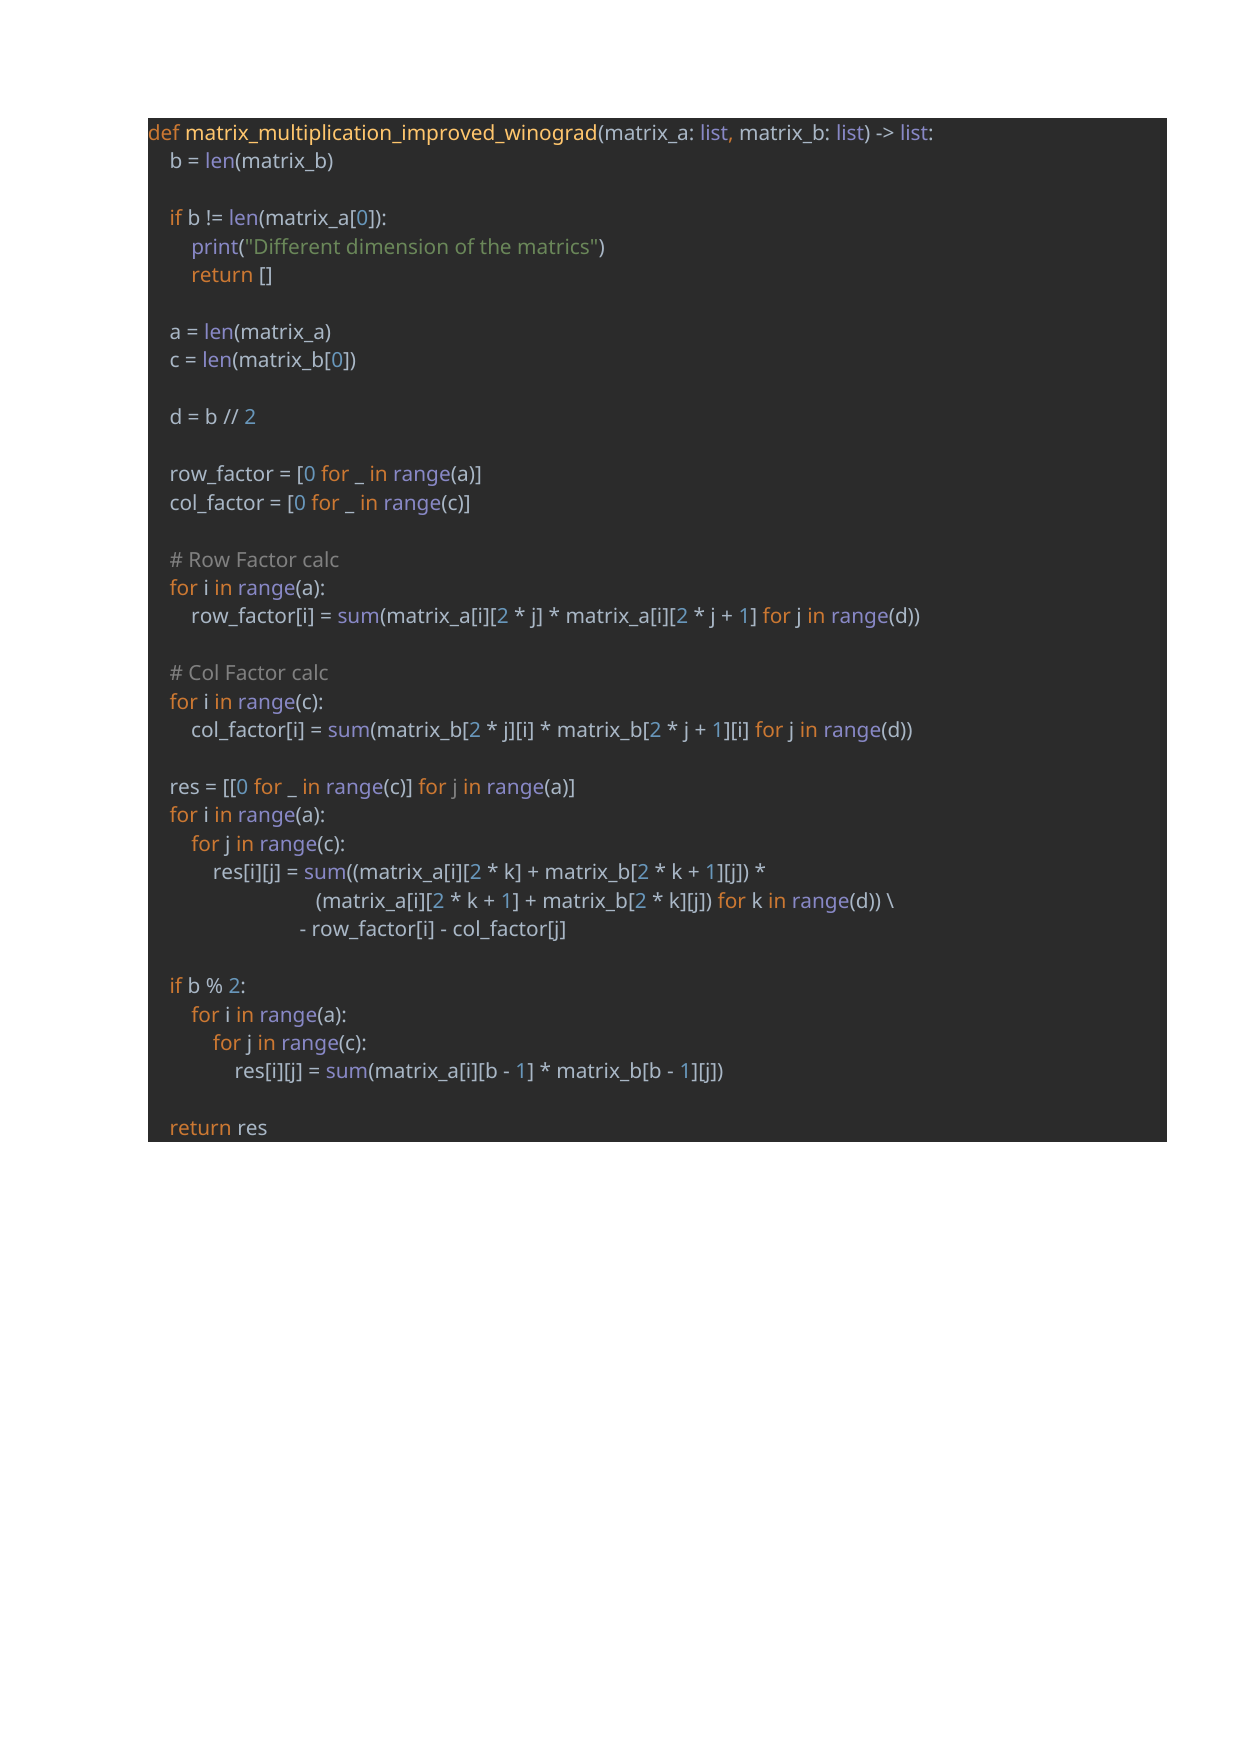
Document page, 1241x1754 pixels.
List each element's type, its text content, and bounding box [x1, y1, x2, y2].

text def matrix_multiplication_improved_winograd(matrix_a: list, matrix_b: list) -> list: b = len(matrix_b) if b != len(matrix_a[0]): print("Different dimension of the matrics") return [] a = len(matrix_a) c = len(matrix_b[0]) d = b // 2 row_factor = [0 for _ in range(a)] col_factor = [0 for _ in range(c)] # Row Factor calc for i in range(a): row_factor[i] = sum(matrix_a[i][2 * j] * matrix_a[i][2 * j + 1] for j in range(d)) # Col Factor calc for i in range(c): col_factor[i] = sum(matrix_b[2 * j][i] * matrix_b[2 * j + 1][i] for j in range(d)) res = [[0 for _ in range(c)] for j in range(a)] for i in range(a): for j in range(c): res[i][j] = sum((matrix_a[i][2 * k] + matrix_b[2 * k + 1][j]) * (matrix_a[i][2 * k + 1] + matrix_b[2 * k][j]) for k in range(d)) \ - row_factor[i] - col_factor[j] if b % 2: for i in range(a): for j in range(c): res[i][j] = sum(matrix_a[i][b - 1] * matrix_b[b - 1][j]) return res [148, 118, 1167, 1142]
